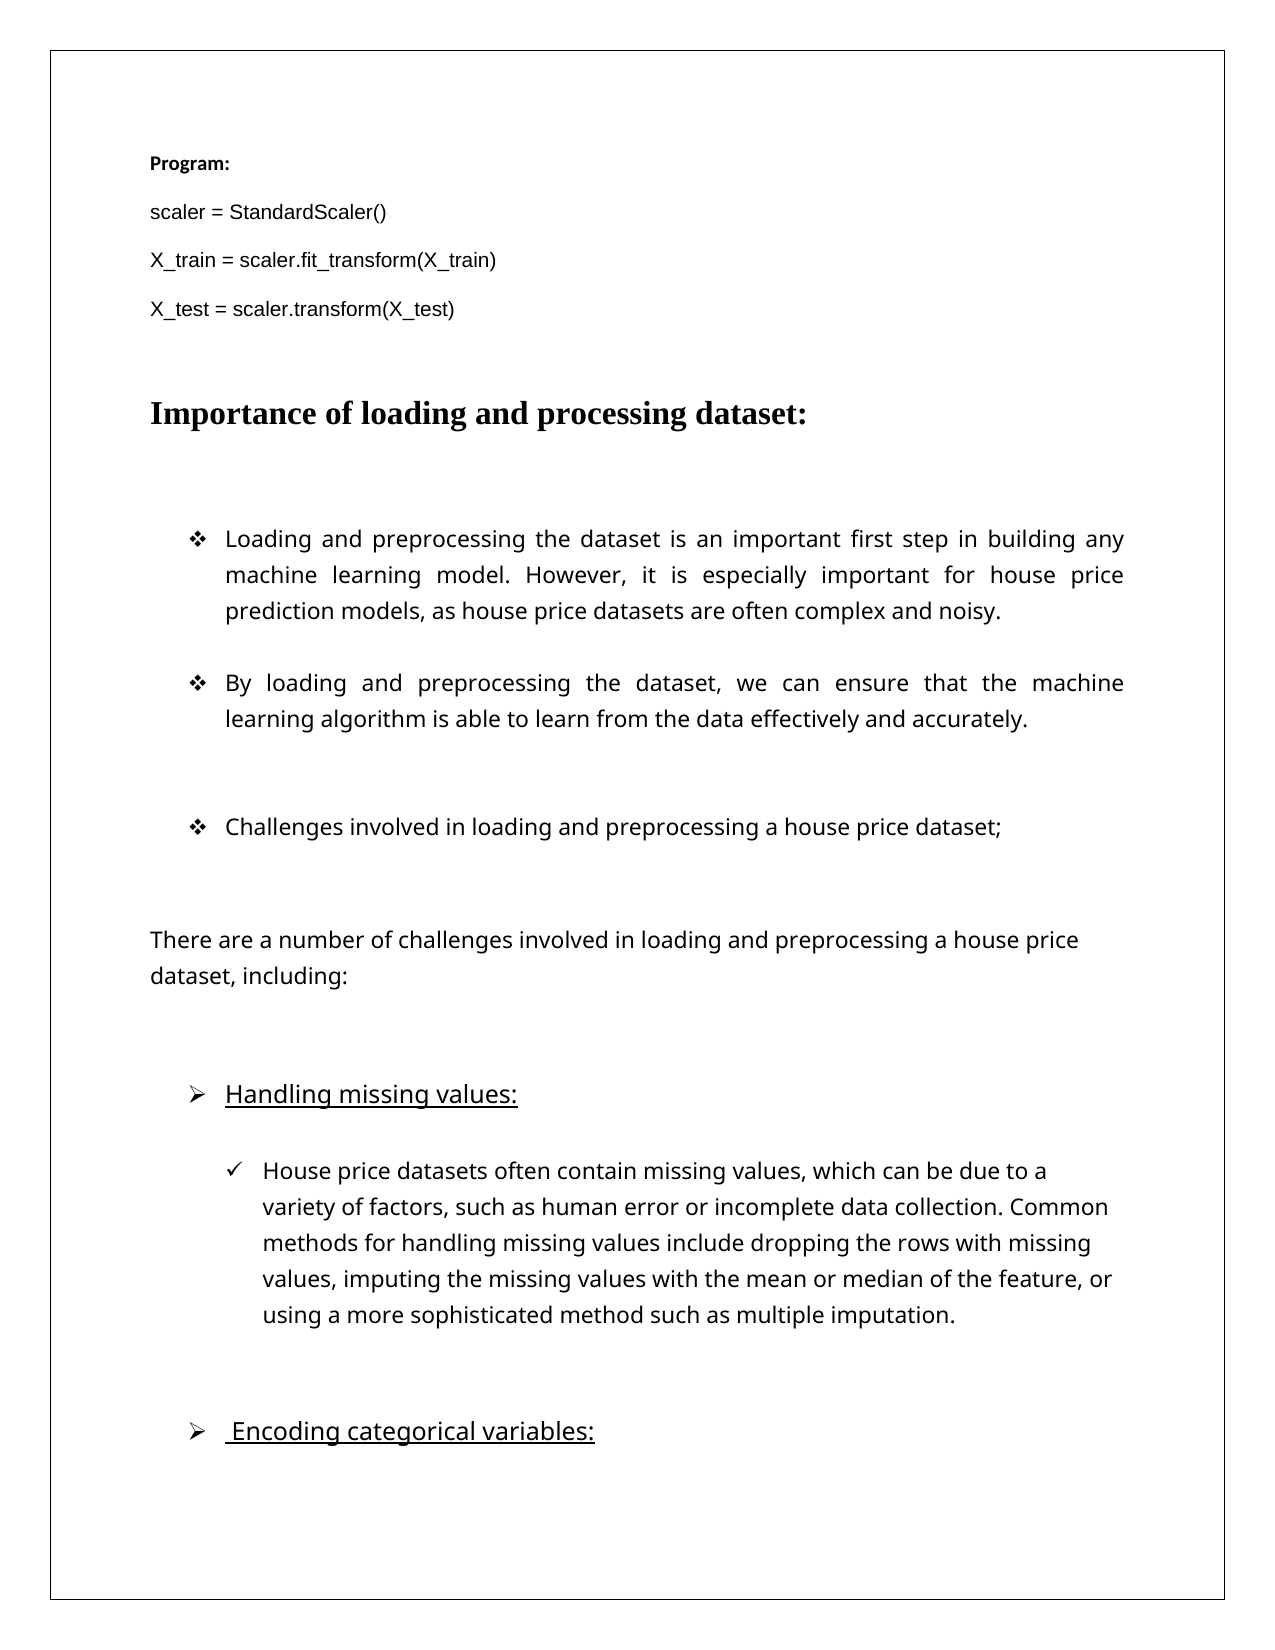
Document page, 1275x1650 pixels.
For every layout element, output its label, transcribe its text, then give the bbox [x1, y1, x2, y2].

text There are a number of challenges involved in loading and preprocessing a house price dataset, including: [150, 924, 1125, 991]
list By loading and preprocessing the dataset, we can ensure that the machine learning algorithm is able to learn from the data effectively and accurately. [187, 667, 1125, 734]
list Loading and preprocessing the dataset is an important first step in building any machine learning model. However, it is especially important for house price prediction models, as house price datasets are often complex and noisy. [187, 523, 1125, 626]
list Challenges involved in loading and preprocessing a house price dataset; [187, 811, 1125, 842]
list House price datasets often contain missing values, which can be due to a variety of factors, such as human error or incomplete data collection. Common methods for handling missing values include dropping the rows with missing values, imputing the missing values with the mean or median of the feature, or using a more sophisticated method such as multiple imputation. [225, 1155, 1125, 1330]
text X_test = scaler.transform(X_test) [150, 297, 1125, 321]
list Encoding categorical variables: [187, 1413, 1125, 1447]
text Importance of loading and processing dataset: [150, 393, 1125, 432]
text X_train = scaler.fit_transform(X_train) [150, 248, 1125, 272]
text Program: [150, 150, 1125, 175]
list Handling missing values: [187, 1077, 1125, 1111]
text scaler = StandardScaler() [150, 200, 1125, 224]
